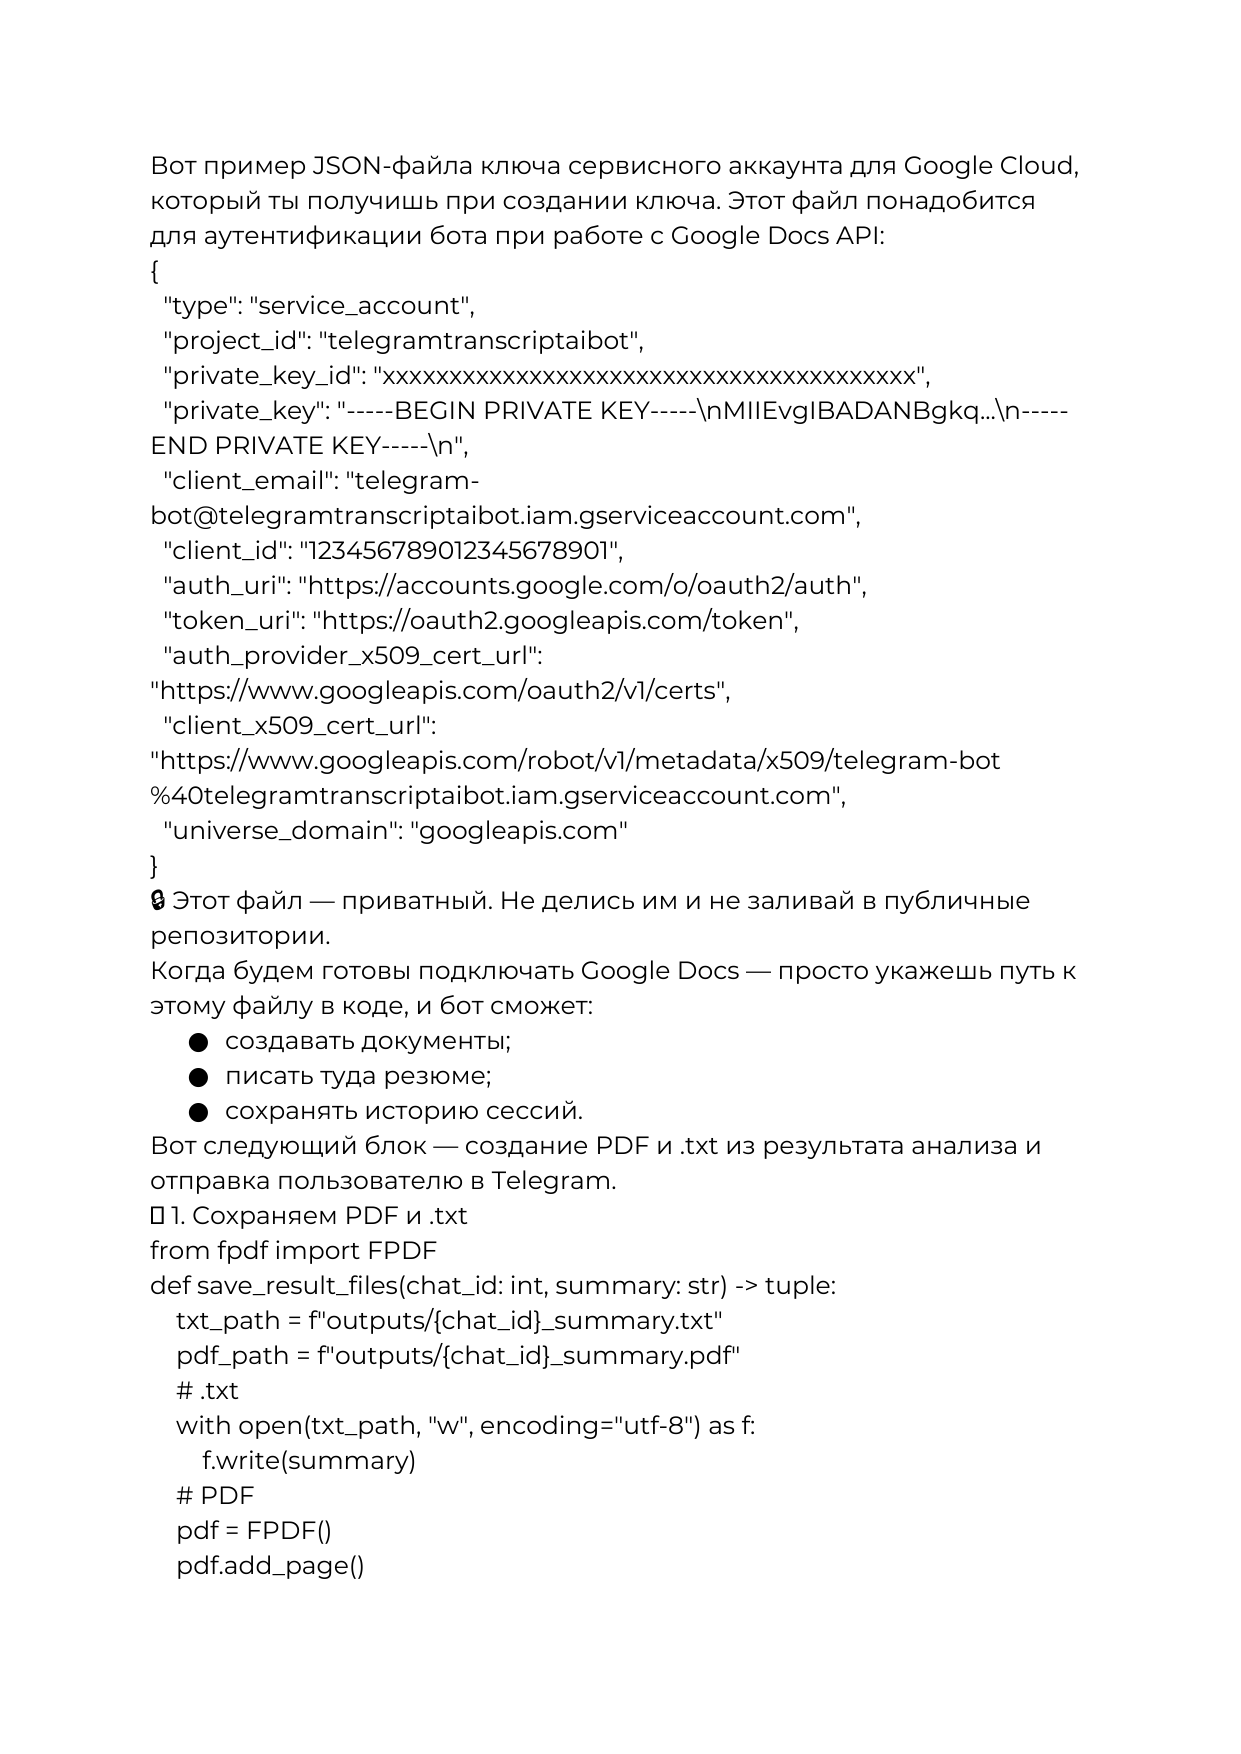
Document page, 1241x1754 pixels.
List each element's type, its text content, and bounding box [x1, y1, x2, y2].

text # PDF [150, 1480, 1090, 1511]
text with open(txt_path, "w", encoding="utf-8") as f: [150, 1410, 1090, 1441]
list создавать документы; [187, 1025, 1090, 1056]
text def save_result_files(chat_id: int, summary: str) -> tuple: [150, 1270, 1090, 1301]
text Вот следующий блок — создание PDF и .txt из результата анализа и отправка пользователю в Telegram. [150, 1130, 1090, 1196]
text "auth_provider_x509_cert_url": "https://www.googleapis.com/oauth2/v1/certs", [150, 640, 1090, 706]
list писать туда резюме; [187, 1060, 1090, 1091]
text pdf.add_page() [150, 1550, 1090, 1581]
text 📄 1. Сохраняем PDF и .txt [150, 1200, 1090, 1231]
text Вот пример JSON-файла ключа сервисного аккаунта для Google Cloud, который ты получишь при создании ключа. Этот файл понадобится для аутентификации бота при работе с Google Docs API: [150, 150, 1090, 251]
text 🔒 Этот файл — приватный. Не делись им и не заливай в публичные репозитории. [150, 885, 1090, 951]
text "client_email": "telegram-bot@telegramtranscriptaibot.iam.gserviceaccount.com", [150, 465, 1090, 531]
text txt_path = f"outputs/{chat_id}_summary.txt" [150, 1305, 1090, 1336]
text "token_uri": "https://oauth2.googleapis.com/token", [150, 605, 1090, 636]
text Когда будем готовы подключать Google Docs — просто укажешь путь к этому файлу в коде, и бот сможет: [150, 955, 1090, 1021]
text "auth_uri": "https://accounts.google.com/o/oauth2/auth", [150, 570, 1090, 601]
text "universe_domain": "googleapis.com" [150, 815, 1090, 846]
text # .txt [150, 1375, 1090, 1406]
list сохранять историю сессий. [187, 1095, 1090, 1126]
text "private_key_id": "xxxxxxxxxxxxxxxxxxxxxxxxxxxxxxxxxxxxxxxx", [150, 360, 1090, 391]
text f.write(summary) [150, 1445, 1090, 1476]
text "project_id": "telegramtranscriptaibot", [150, 325, 1090, 356]
text "private_key": "-----BEGIN PRIVATE KEY-----\nMIIEvgIBADANBgkq...\n-----END PRIVATE KEY-----\n", [150, 395, 1090, 461]
text { [150, 255, 1090, 286]
text pdf_path = f"outputs/{chat_id}_summary.pdf" [150, 1340, 1090, 1371]
text "client_id": "123456789012345678901", [150, 535, 1090, 566]
text from fpdf import FPDF [150, 1235, 1090, 1266]
text pdf = FPDF() [150, 1515, 1090, 1546]
text } [150, 850, 1090, 881]
text "type": "service_account", [150, 290, 1090, 321]
text "client_x509_cert_url": "https://www.googleapis.com/robot/v1/metadata/x509/telegram-bot%40telegramtranscriptaibot.iam.gserviceaccount.com", [150, 710, 1090, 811]
